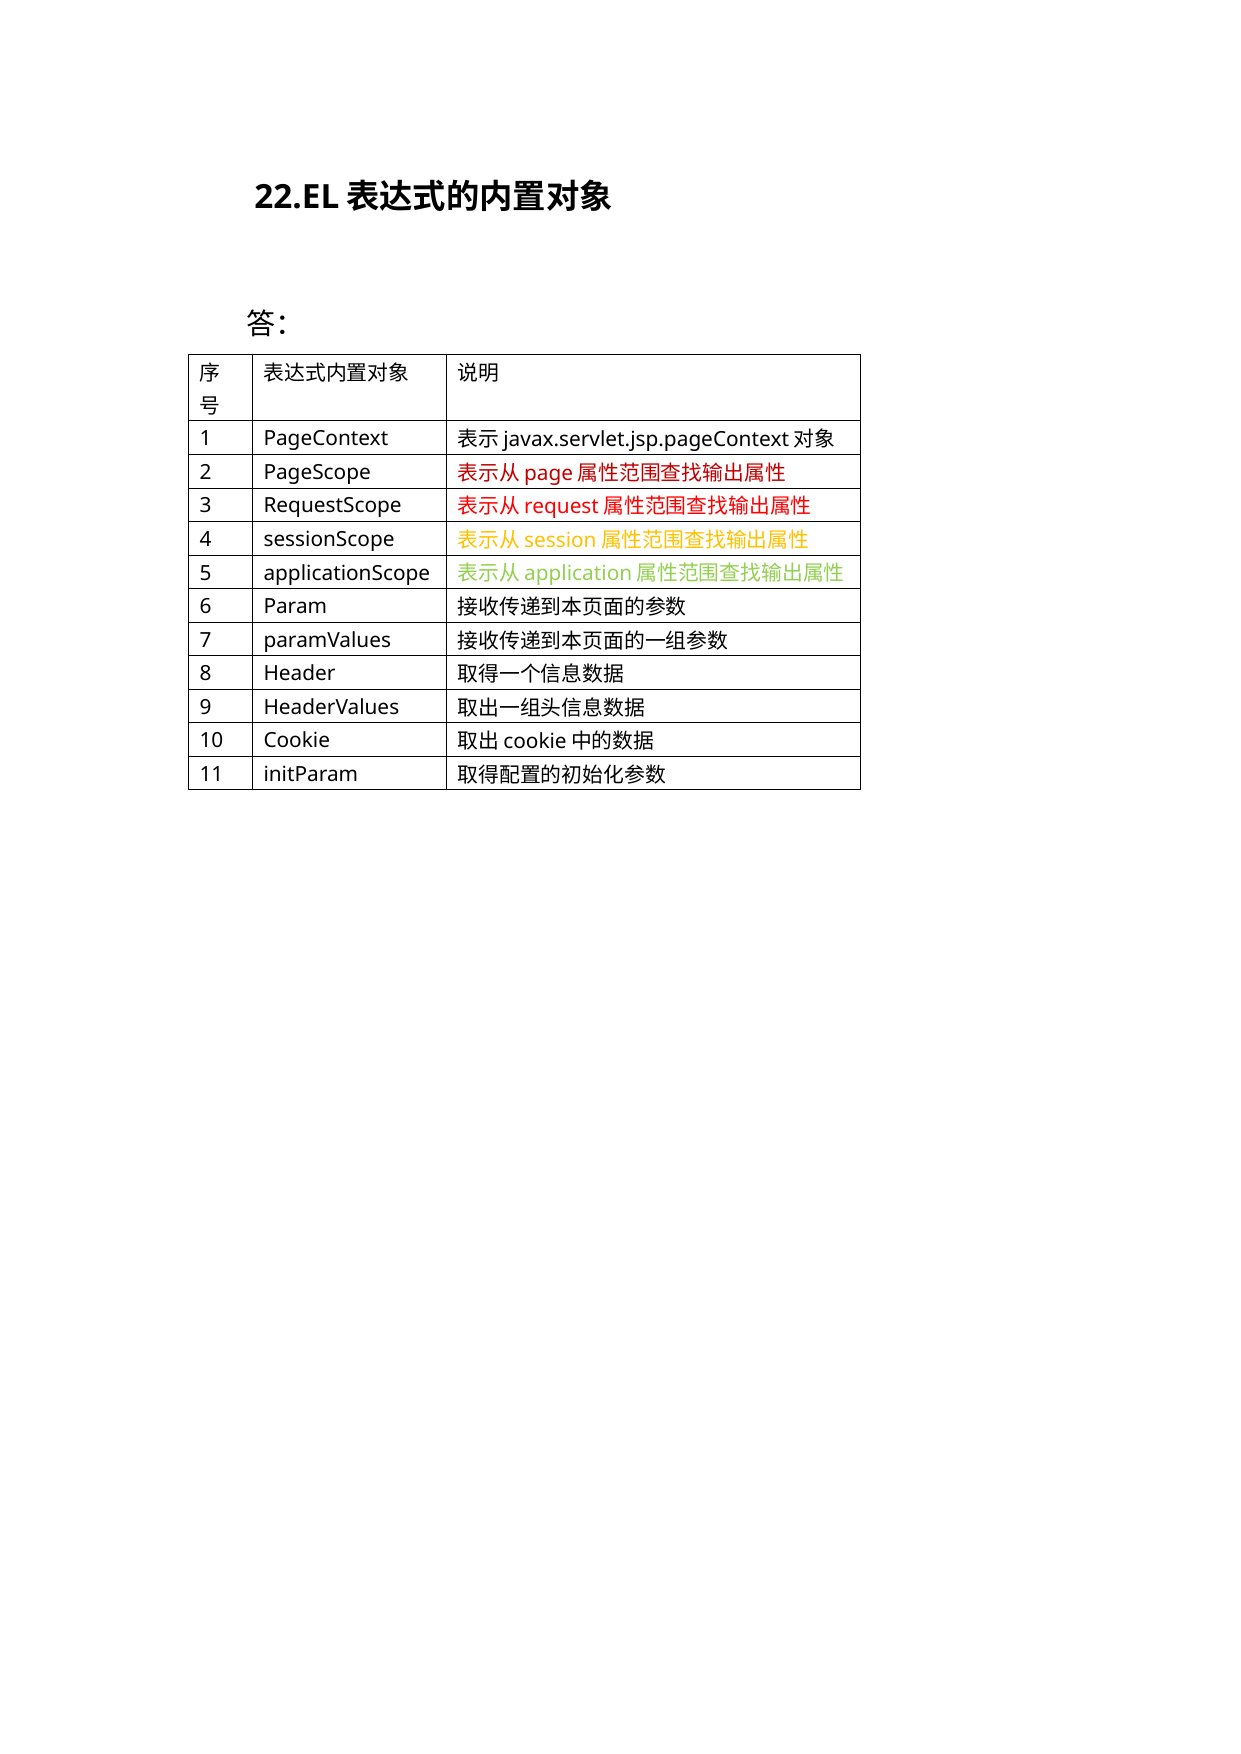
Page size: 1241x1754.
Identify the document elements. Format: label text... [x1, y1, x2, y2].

table_cell PageContext [253, 421, 446, 454]
table_cell 表示javax.servlet.jsp.pageContext对象 [447, 421, 860, 454]
table_cell 接收传递到本页面的一组参数 [447, 623, 860, 655]
table_cell 表示从session属性范围查找输出属性 [447, 522, 860, 554]
table_cell 11 [189, 757, 252, 789]
table_cell Cookie [253, 723, 446, 756]
table_cell 3 [189, 489, 252, 521]
table_cell PageScope [253, 455, 446, 487]
table_cell 取出一组头信息数据 [447, 690, 860, 722]
text 答： [187, 289, 1053, 354]
table_cell paramValues [253, 623, 446, 655]
table_header 说明 [447, 355, 860, 420]
table_cell Header [253, 656, 446, 689]
table_cell HeaderValues [253, 690, 446, 722]
table_cell 6 [189, 589, 252, 622]
table_cell 取得配置的初始化参数 [447, 757, 860, 789]
table_cell 5 [189, 556, 252, 588]
table_cell 7 [189, 623, 252, 655]
table_cell 表示从page属性范围查找输出属性 [447, 455, 860, 487]
table_cell applicationScope [253, 556, 446, 588]
table_cell initParam [253, 757, 446, 789]
table_cell 表示从application属性范围查找输出属性 [447, 556, 860, 588]
table_cell 2 [189, 455, 252, 487]
table_header 序号 [189, 355, 252, 420]
table_cell 9 [189, 690, 252, 722]
table_cell Param [253, 589, 446, 622]
table_cell 表示从request属性范围查找输出属性 [447, 489, 860, 521]
table_cell 取得一个信息数据 [447, 656, 860, 689]
table_cell 取出cookie中的数据 [447, 723, 860, 756]
table_header 表达式内置对象 [253, 355, 446, 420]
table_cell 8 [189, 656, 252, 689]
table_cell 接收传递到本页面的参数 [447, 589, 860, 622]
table_cell 1 [189, 421, 252, 454]
table_cell sessionScope [253, 522, 446, 554]
table_cell RequestScope [253, 489, 446, 521]
subtitle 22.EL表达式的内置对象 [187, 162, 1053, 227]
table_cell 10 [189, 723, 252, 756]
table_cell 4 [189, 522, 252, 554]
